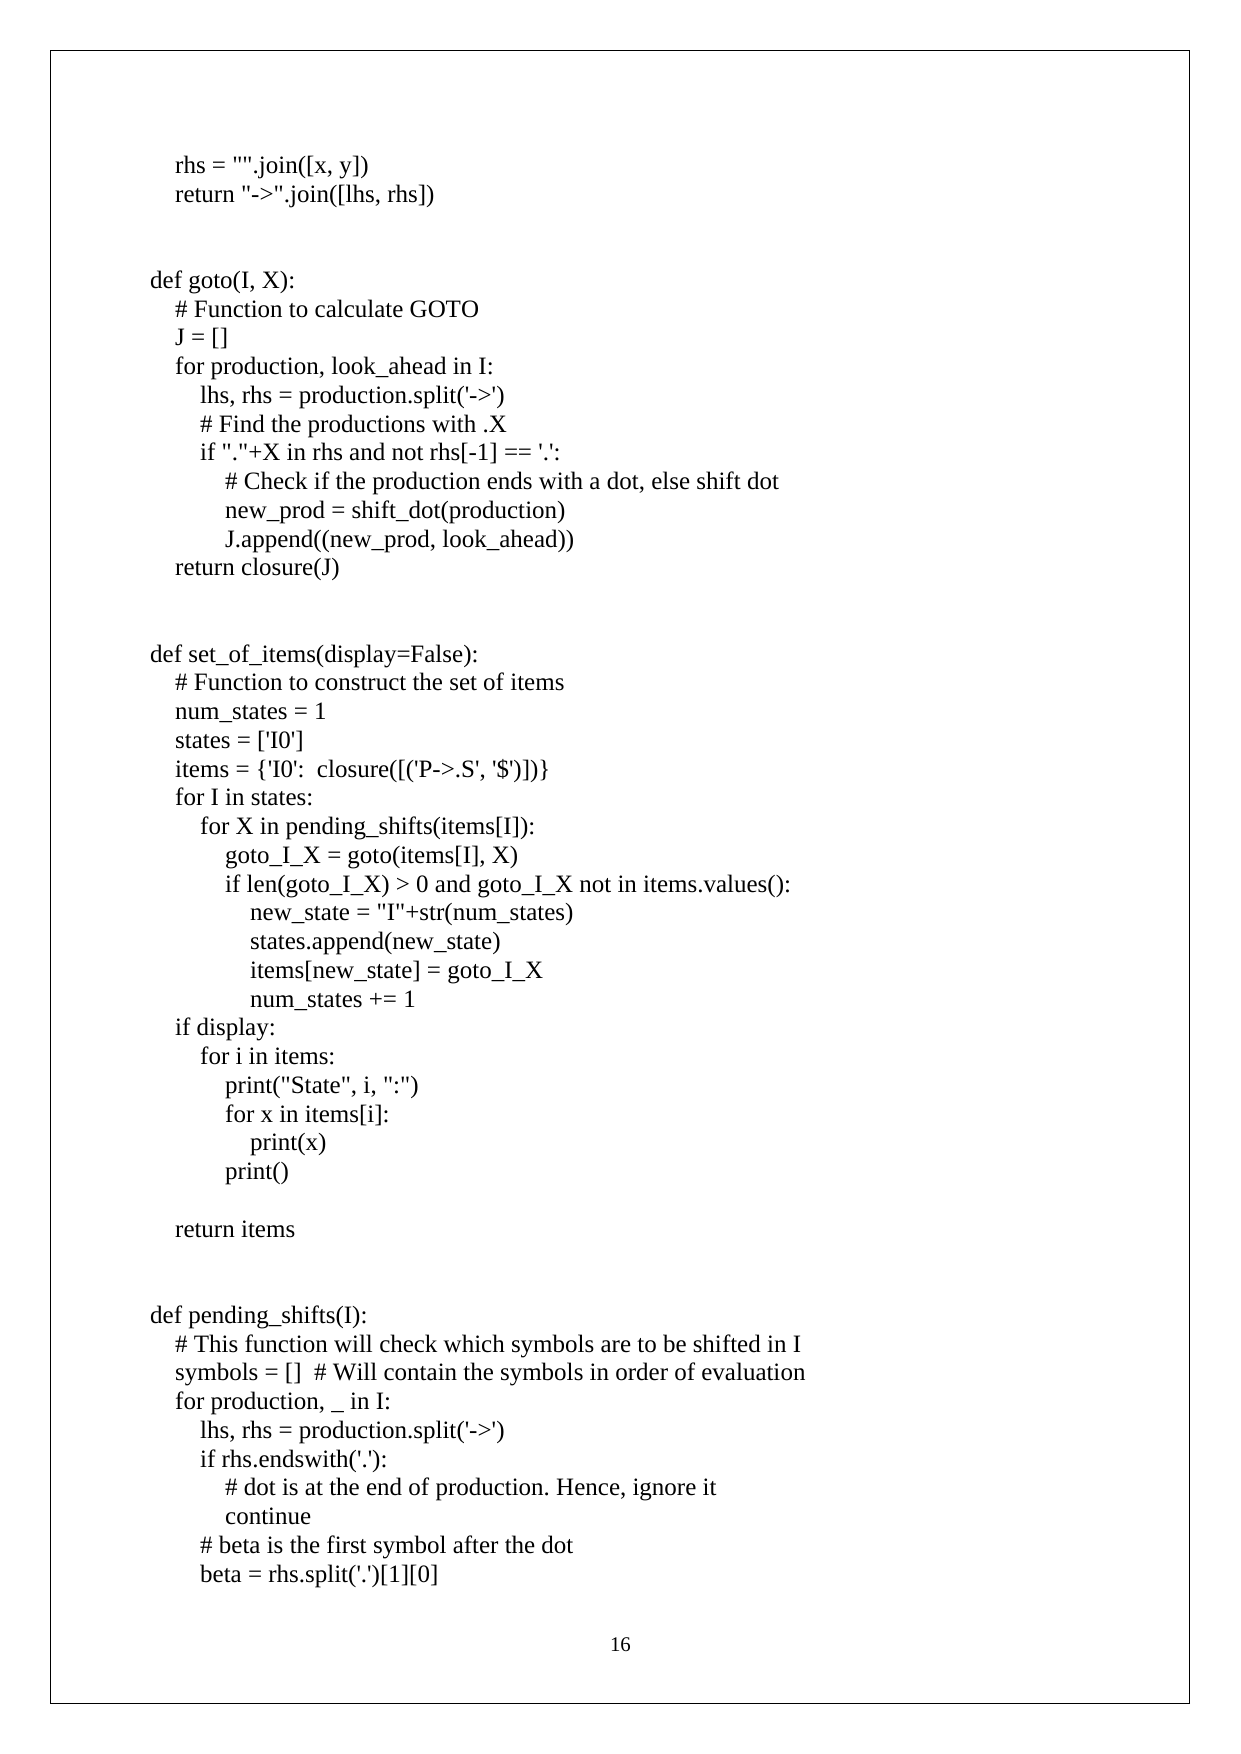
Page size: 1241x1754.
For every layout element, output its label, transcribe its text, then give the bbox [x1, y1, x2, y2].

text # Function to calculate GOTO [150, 294, 1090, 322]
text continue [150, 1501, 1090, 1530]
text for production, look_ahead in I: [150, 351, 1090, 380]
text beta = rhs.split('.')[1][0] [150, 1559, 1090, 1587]
text for I in states: [150, 782, 1090, 811]
text # Find the productions with .X [150, 409, 1090, 437]
text # Function to construct the set of items [150, 667, 1090, 696]
text def set_of_items(display=False): [150, 639, 1090, 667]
text return "->".join([lhs, rhs]) [150, 179, 1090, 207]
text goto_I_X = goto(items[I], X) [150, 840, 1090, 869]
text if display: [150, 1012, 1090, 1041]
text items = {'I0': closure([('P->.S', '$')])} [150, 754, 1090, 782]
text states = ['I0'] [150, 725, 1090, 754]
text num_states = 1 [150, 696, 1090, 725]
text states.append(new_state) [150, 926, 1090, 955]
text # beta is the first symbol after the dot [150, 1530, 1090, 1559]
text if len(goto_I_X) > 0 and goto_I_X not in items.values(): [150, 869, 1090, 897]
text if "."+X in rhs and not rhs[-1] == '.': [150, 437, 1090, 466]
text # This function will check which symbols are to be shifted in I [150, 1329, 1090, 1357]
text print(x) [150, 1127, 1090, 1156]
text # Check if the production ends with a dot, else shift dot [150, 466, 1090, 495]
text # dot is at the end of production. Hence, ignore it [150, 1472, 1090, 1501]
text lhs, rhs = production.split('->') [150, 1415, 1090, 1444]
text return closure(J) [150, 552, 1090, 581]
text rhs = "".join([x, y]) [150, 150, 1090, 179]
text J = [] [150, 322, 1090, 351]
text if rhs.endswith('.'): [150, 1444, 1090, 1472]
text for X in pending_shifts(items[I]): [150, 811, 1090, 840]
text for production, _ in I: [150, 1386, 1090, 1415]
text def goto(I, X): [150, 265, 1090, 294]
text def pending_shifts(I): [150, 1300, 1090, 1329]
text return items [150, 1214, 1090, 1242]
text num_states += 1 [150, 984, 1090, 1012]
text symbols = [] # Will contain the symbols in order of evaluation [150, 1357, 1090, 1386]
text print("State", i, ":") [150, 1070, 1090, 1099]
text for x in items[i]: [150, 1099, 1090, 1127]
text lhs, rhs = production.split('->') [150, 380, 1090, 409]
text new_prod = shift_dot(production) [150, 495, 1090, 524]
text print() [150, 1156, 1090, 1185]
text new_state = "I"+str(num_states) [150, 897, 1090, 926]
text for i in items: [150, 1041, 1090, 1070]
text J.append((new_prod, look_ahead)) [150, 524, 1090, 552]
text items[new_state] = goto_I_X [150, 955, 1090, 984]
